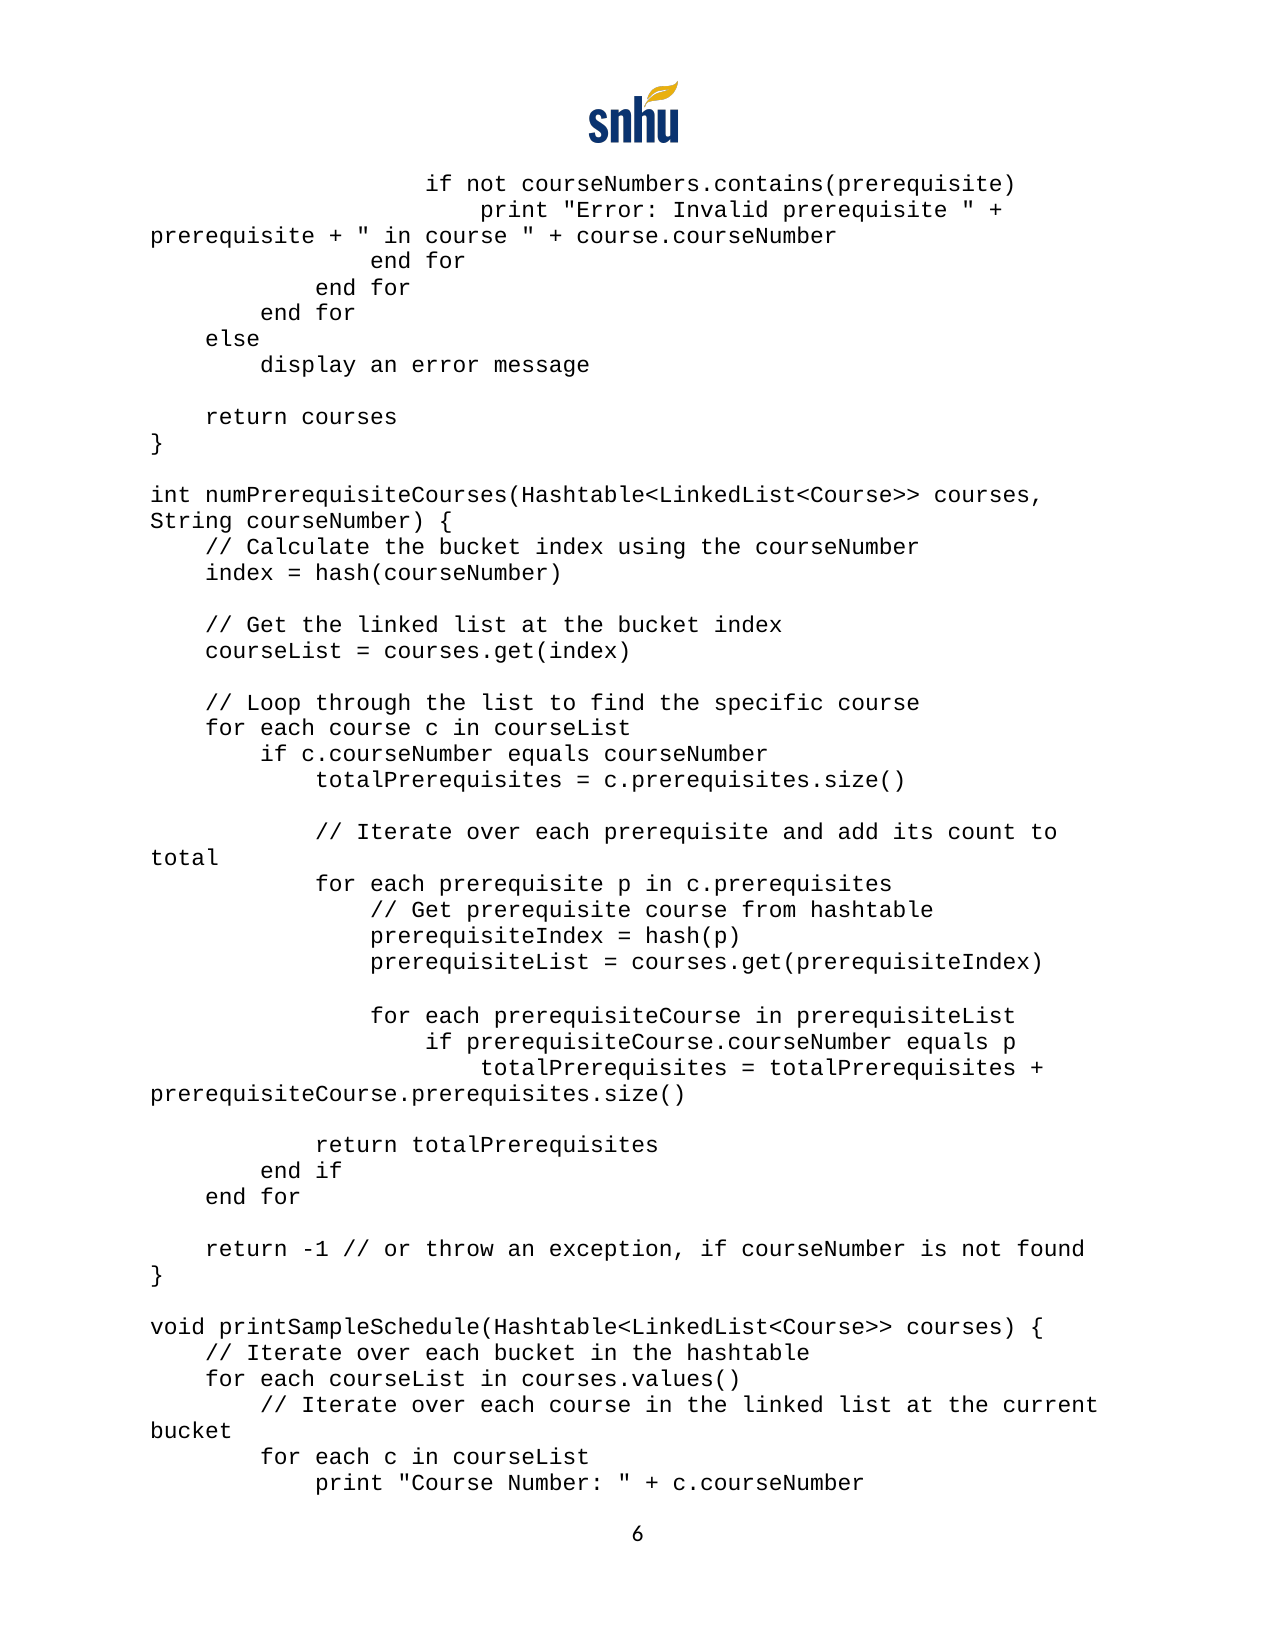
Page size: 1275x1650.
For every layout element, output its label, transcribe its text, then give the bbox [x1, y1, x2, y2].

text return -1 // or throw an exception, if courseNumber is not found [150, 1238, 1125, 1263]
text // Iterate over each bucket in the hashtable [150, 1341, 1125, 1367]
text index = hash(courseNumber) [150, 561, 1125, 587]
text } [150, 1263, 1125, 1289]
text else [150, 328, 1125, 354]
text for each prerequisiteCourse in prerequisiteList [150, 1004, 1125, 1030]
text for each course c in courseList [150, 717, 1125, 743]
text int numPrerequisiteCourses(Hashtable<LinkedList<Course>> courses, String courseNumber) { [150, 483, 1125, 535]
text for each c in courseList [150, 1445, 1125, 1471]
text for each courseList in courses.values() [150, 1367, 1125, 1393]
text end for [150, 250, 1125, 276]
text courseList = courses.get(index) [150, 639, 1125, 665]
text // Get prerequisite course from hashtable [150, 898, 1125, 924]
picture [568, 75, 707, 152]
text } [150, 431, 1125, 457]
text print "Course Number: " + c.courseNumber [150, 1471, 1125, 1497]
text end for [150, 302, 1125, 328]
text if c.courseNumber equals courseNumber [150, 743, 1125, 769]
text totalPrerequisites = totalPrerequisites + prerequisiteCourse.prerequisites.size() [150, 1056, 1125, 1108]
text void printSampleSchedule(Hashtable<LinkedList<Course>> courses) { [150, 1315, 1125, 1341]
text totalPrerequisites = c.prerequisites.size() [150, 769, 1125, 794]
text prerequisiteIndex = hash(p) [150, 924, 1125, 950]
text // Loop through the list to find the specific course [150, 691, 1125, 717]
text end if [150, 1160, 1125, 1186]
text return courses [150, 406, 1125, 431]
text display an error message [150, 354, 1125, 379]
text for each prerequisite p in c.prerequisites [150, 872, 1125, 898]
text // Iterate over each prerequisite and add its count to total [150, 821, 1125, 872]
text return totalPrerequisites [150, 1134, 1125, 1160]
text if prerequisiteCourse.courseNumber equals p [150, 1030, 1125, 1056]
text // Calculate the bucket index using the courseNumber [150, 535, 1125, 561]
text // Get the linked list at the bucket index [150, 613, 1125, 639]
text // Iterate over each course in the linked list at the current bucket [150, 1393, 1125, 1445]
text if not courseNumbers.contains(prerequisite) [150, 172, 1125, 198]
text print "Error: Invalid prerequisite " + prerequisite + " in course " + course.courseNumber [150, 198, 1125, 250]
text prerequisiteList = courses.get(prerequisiteIndex) [150, 950, 1125, 976]
text end for [150, 1186, 1125, 1212]
text end for [150, 276, 1125, 302]
